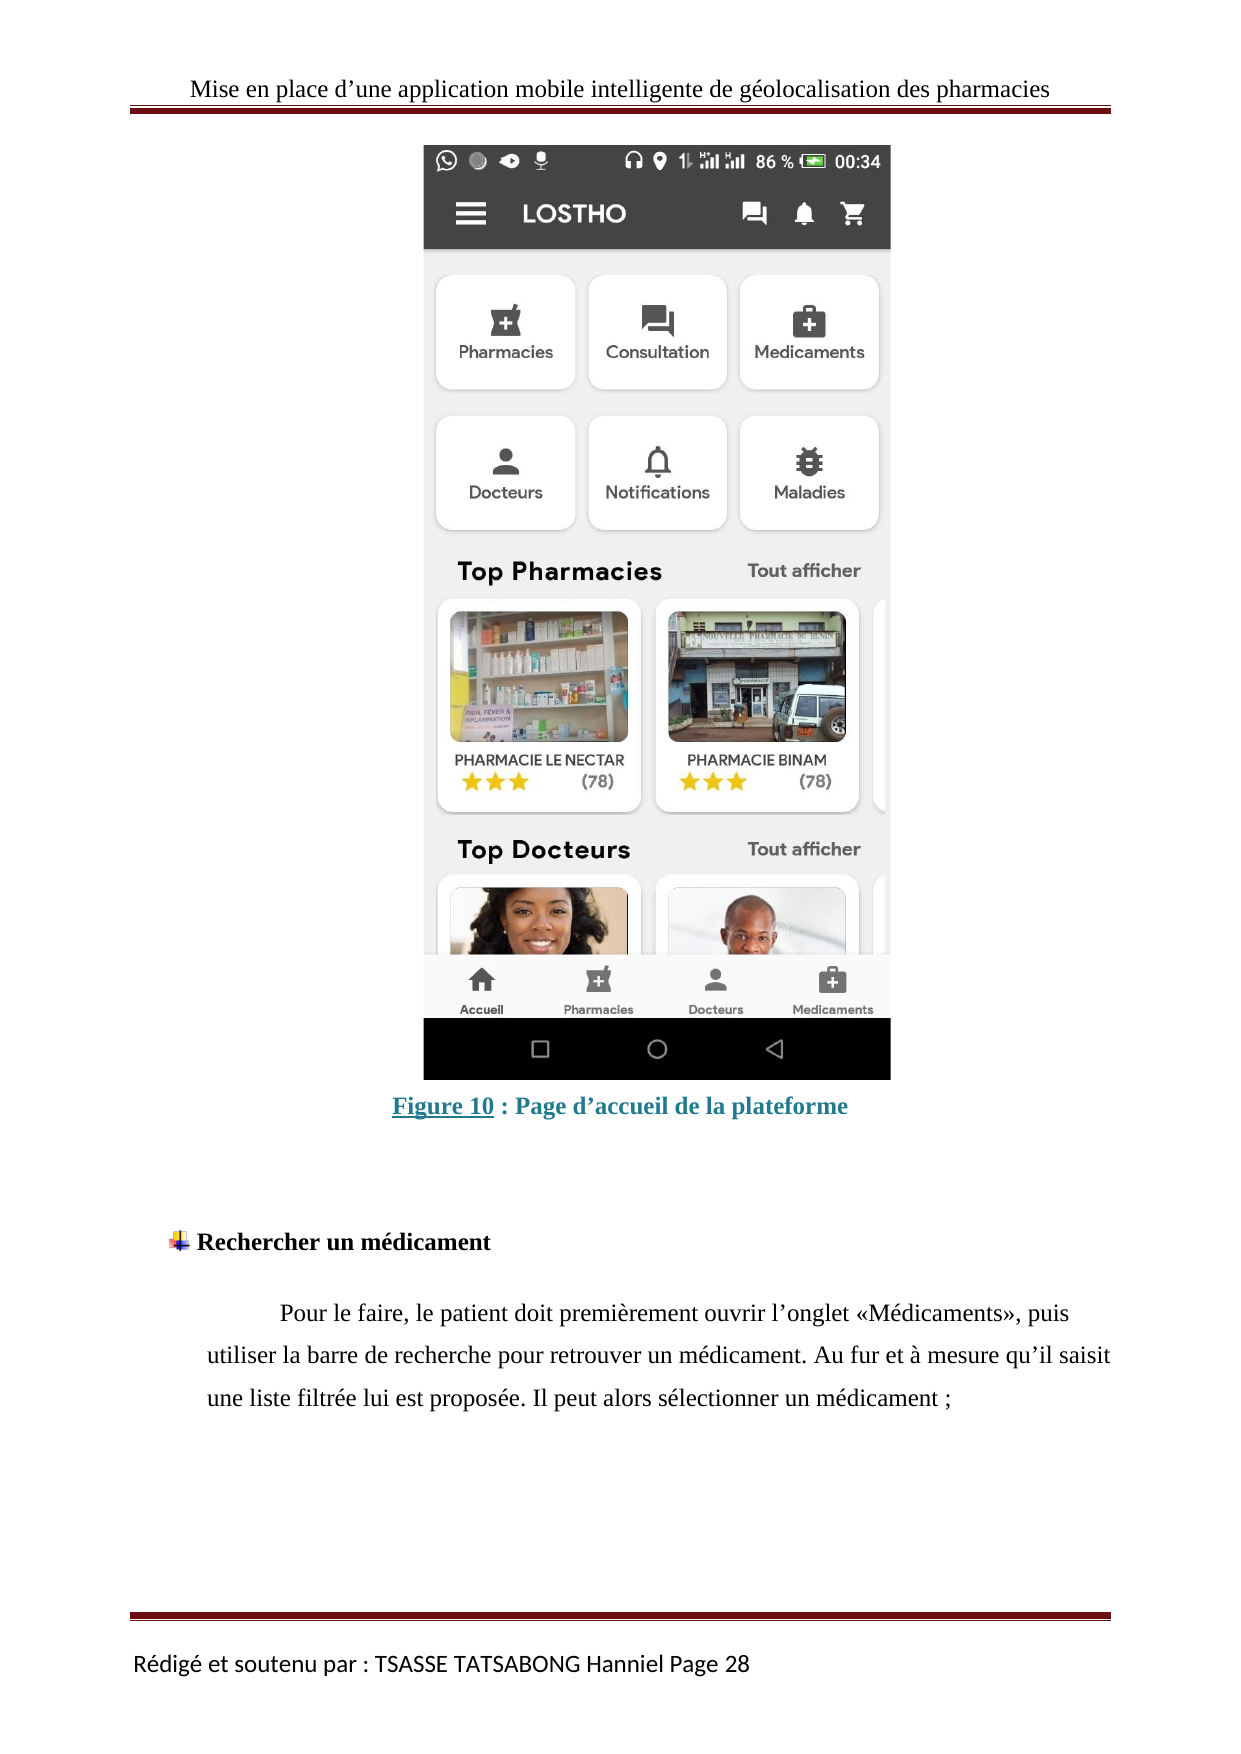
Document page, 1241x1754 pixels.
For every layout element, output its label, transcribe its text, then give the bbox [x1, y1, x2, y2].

picture [168, 1230, 190, 1251]
text Figure 10 : Page d’accueil de la plateforme [133, 1091, 1107, 1120]
picture [423, 145, 891, 1080]
text Pour le faire, le patient doit premièrement ouvrir l’onglet «Médicaments», puis utiliser la barre de recherche pour retrouver un médicament. Au fur et à mesure qu’il saisit une liste filtrée lui est proposée. Il peut alors sélectionner un médicament ; [207, 1298, 1114, 1411]
text Rechercher un médicament [169, 1227, 1114, 1256]
